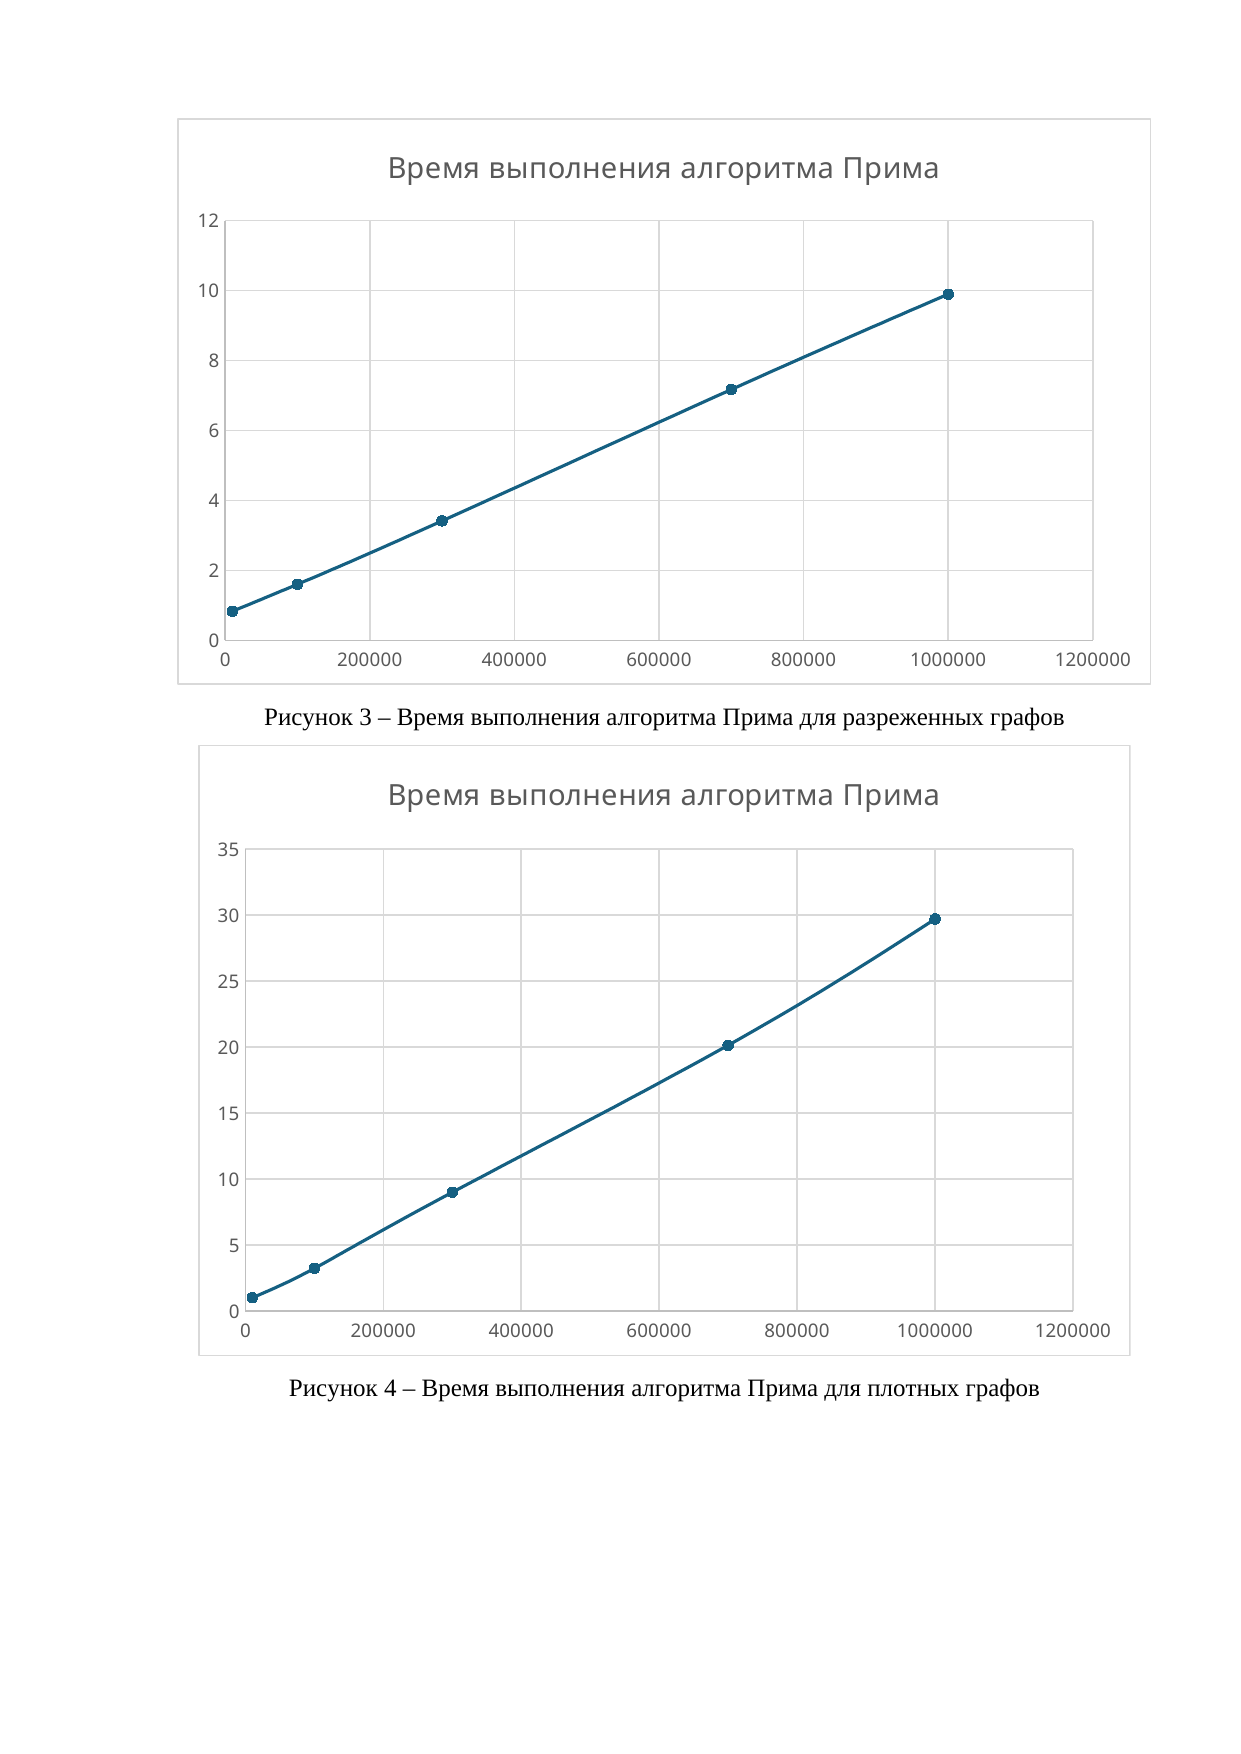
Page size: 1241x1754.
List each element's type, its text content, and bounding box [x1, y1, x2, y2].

list Рисунок 4 – Время выполнения алгоритма Прима для плотных графов [177, 1373, 1152, 1402]
list Рисунок 3 – Время выполнения алгоритма Прима для разреженных графов [177, 702, 1152, 730]
